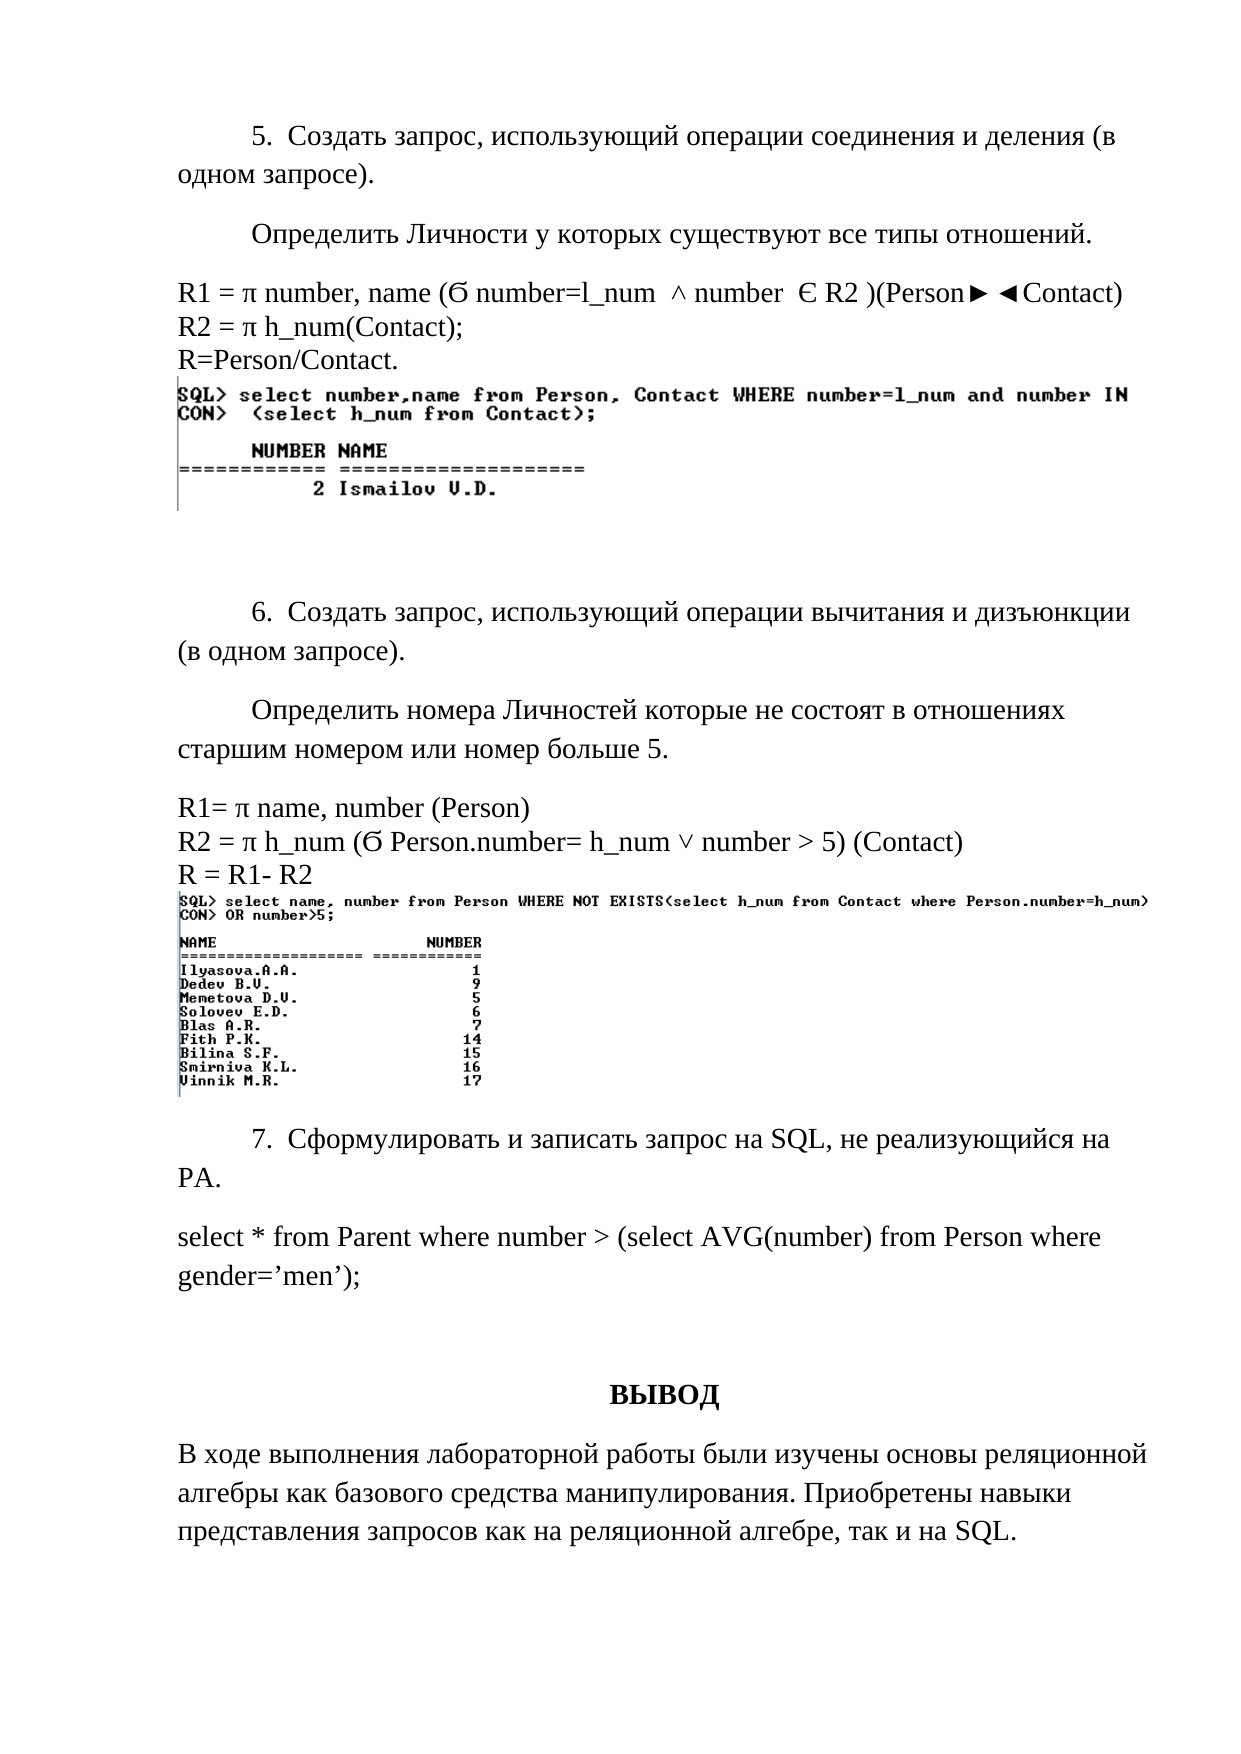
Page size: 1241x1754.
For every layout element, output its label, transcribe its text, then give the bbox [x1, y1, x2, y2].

picture [177, 891, 1152, 1097]
text 5. Создать запрос, использующий операции соединения и деления (в одном запросе). [177, 118, 1152, 190]
text 6. Создать запрос, использующий операции вычитания и дизъюнкции (в одном запросе). [177, 594, 1152, 667]
text select * from Parent where number > (select AVG(number) from Person where gender=’men’); [177, 1219, 1152, 1292]
picture [177, 376, 1152, 511]
text R = R1- R2 [177, 857, 1152, 891]
text R1= π name, number (Person) [177, 790, 1152, 824]
text R1 = π number, name (Ϭ number=l_num ˄ number Є R2 )(Person►◄Contact) [177, 275, 1152, 309]
text В ходе выполнения лабораторной работы были изучены основы реляционной алгебры как базового средства манипулирования. Приобретены навыки представления запросов как на реляционной алгебре, так и на SQL. [177, 1436, 1152, 1547]
text Определить Личности у которых существуют все типы отношений. [177, 216, 1152, 249]
text 7. Сформулировать и записать запрос на SQL, не реализующийся на РА. [177, 1122, 1152, 1194]
text R2 = π h_num(Contact); [177, 309, 1152, 342]
text ВЫВОД [177, 1377, 1152, 1410]
text Определить номера Личностей которые не состоят в отношениях старшим номером или номер больше 5. [177, 692, 1152, 764]
text R=Person/Contact. [177, 342, 1152, 376]
text R2 = π h_num (Ϭ Person.number= h_num ˅ number > 5) (Contact) [177, 824, 1152, 857]
